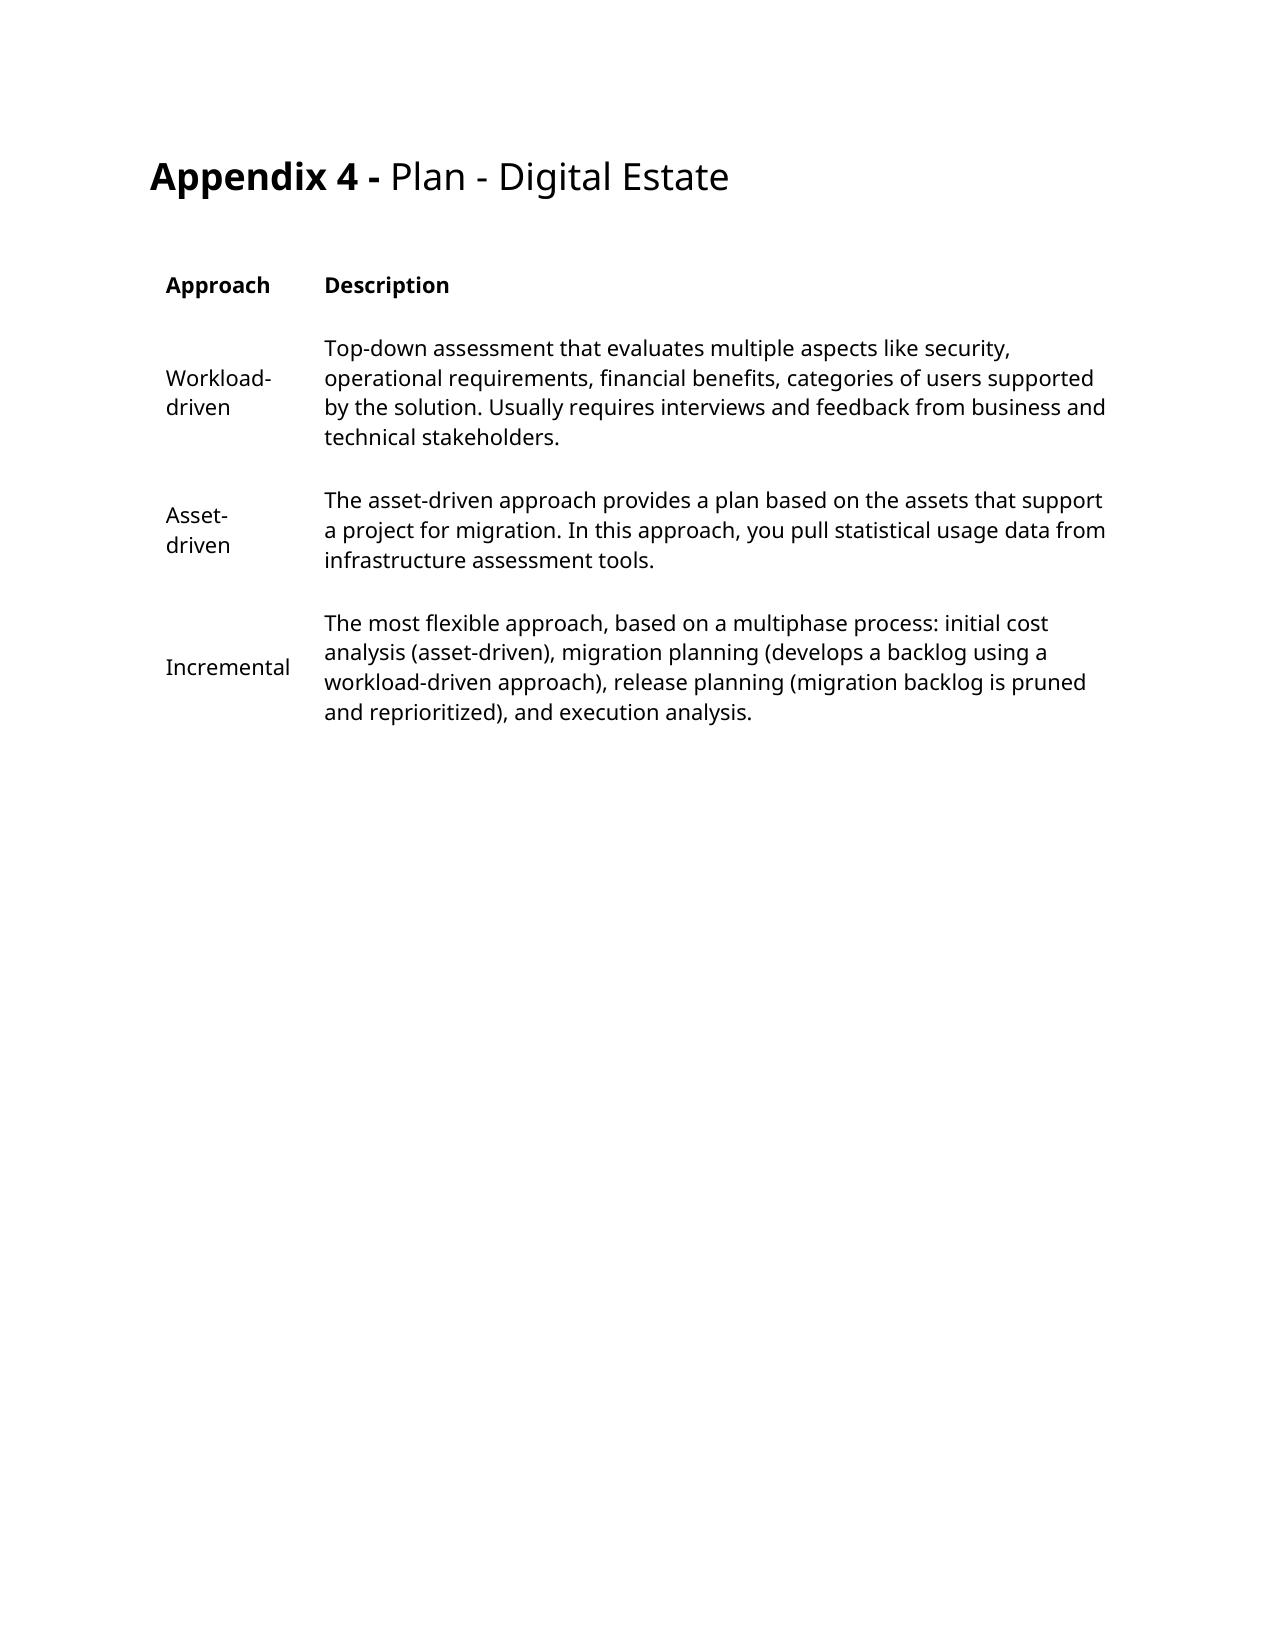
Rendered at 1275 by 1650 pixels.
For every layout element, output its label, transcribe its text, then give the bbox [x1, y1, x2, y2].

table_header Approach [150, 262, 308, 325]
table_cell Workload-driven [150, 325, 308, 477]
table_cell Top-down assessment that evaluates multiple aspects like security, operational requirements, financial benefits, categories of users supported by the solution. Usually requires interviews and feedback from business and technical stakeholders. [309, 325, 1125, 477]
table_cell Asset-driven [150, 477, 308, 600]
table_cell The asset-driven approach provides a plan based on the assets that support a project for migration. In this approach, you pull statistical usage data from infrastructure assessment tools. [309, 477, 1125, 600]
table_cell The most flexible approach, based on a multiphase process: initial cost analysis (asset-driven), migration planning (develops a backlog using a workload-driven approach), release planning (migration backlog is pruned and reprioritized), and execution analysis. [309, 600, 1125, 752]
table_header Description [309, 262, 1125, 325]
table_cell Incremental [150, 600, 308, 752]
subtitle Appendix 4 - Plan - Digital Estate [150, 150, 1125, 201]
